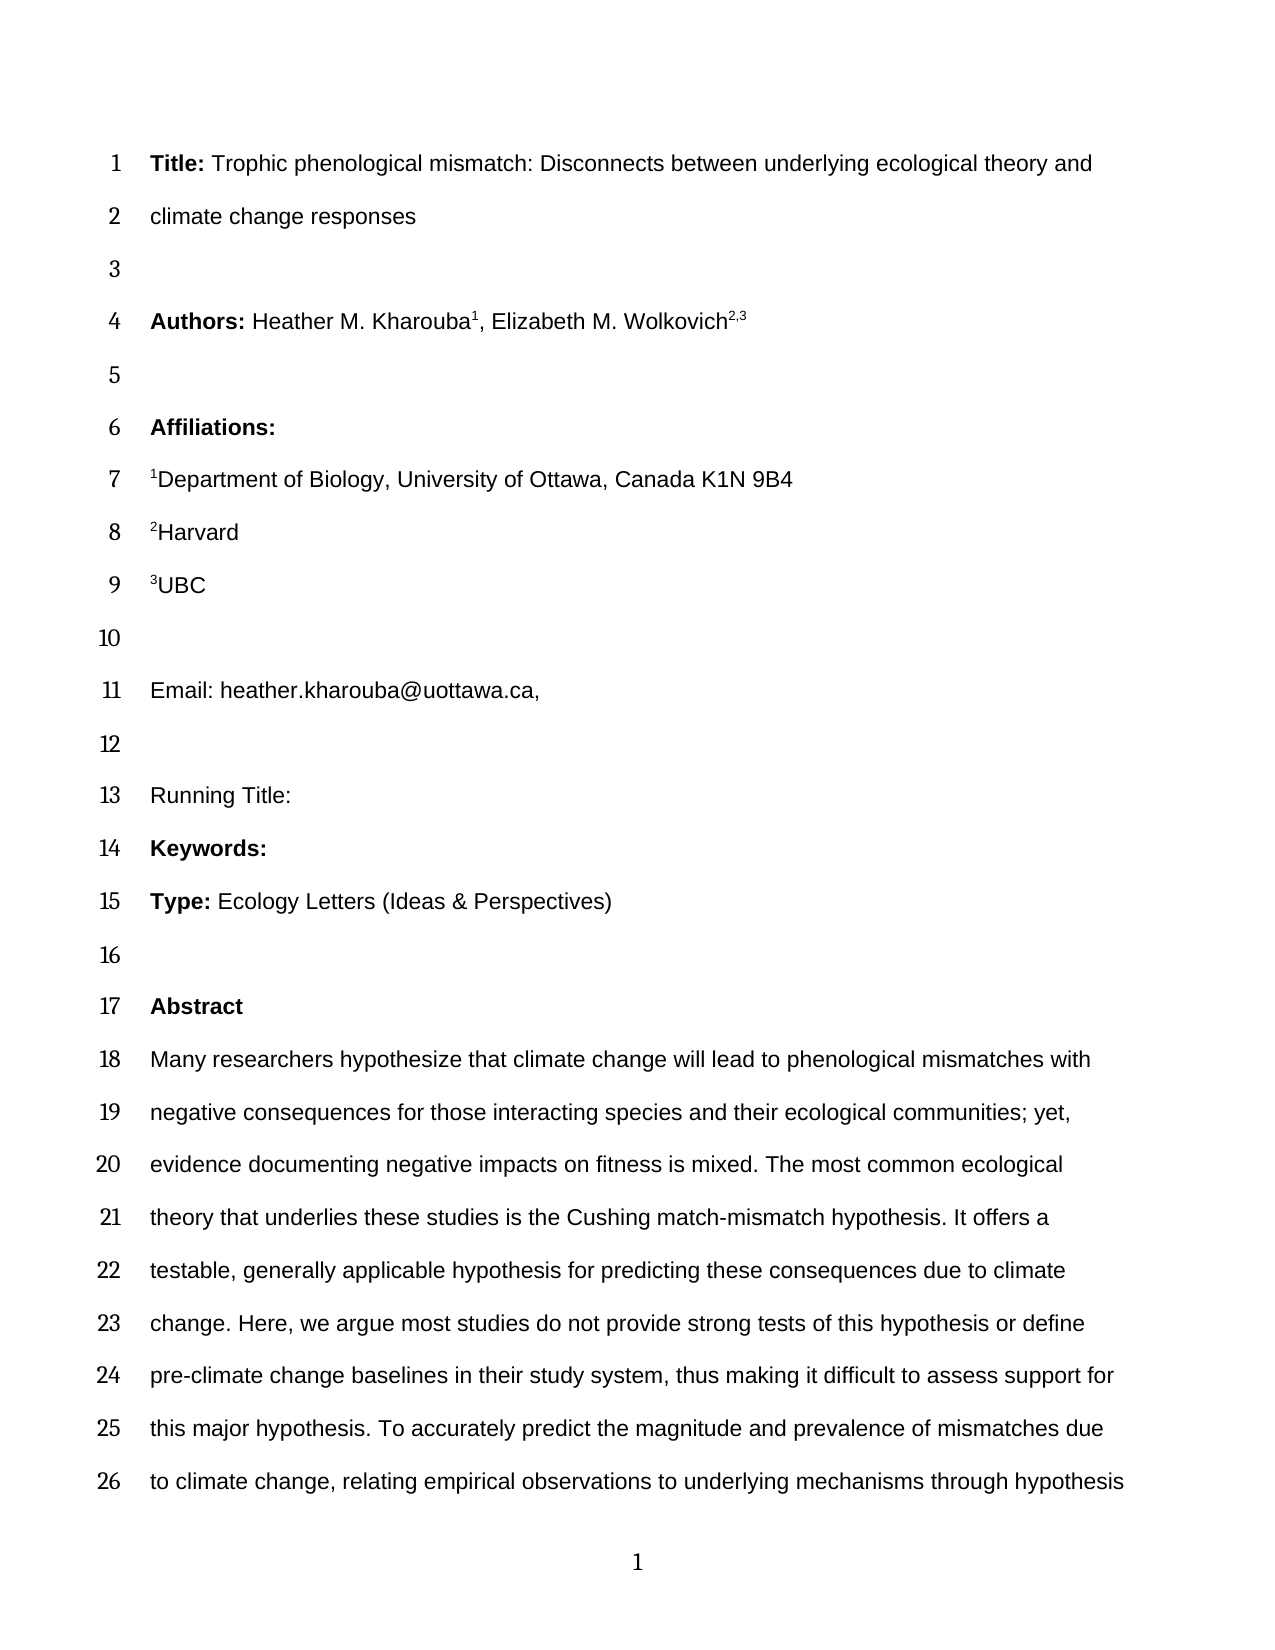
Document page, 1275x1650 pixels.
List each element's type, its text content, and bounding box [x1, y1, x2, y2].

text Running Title: [150, 782, 1125, 809]
text Title: Trophic phenological mismatch: Disconnects between underlying ecological theory and climate change responses [150, 150, 1125, 229]
text Authors: Heather M. Kharouba1, Elizabeth M. Wolkovich2,3 [150, 308, 1125, 334]
text 1Department of Biology, University of Ottawa, Canada K1N 9B4 [150, 466, 1125, 493]
text 3UBC [150, 572, 1125, 598]
text Type: Ecology Letters (Ideas & Perspectives) [150, 888, 1125, 914]
text Email: heather.kharouba@uottawa.ca, [150, 677, 1125, 703]
text Abstract [150, 993, 1125, 1020]
text Keywords: [150, 835, 1125, 862]
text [150, 1046, 1125, 1494]
text 2Harvard [150, 519, 1125, 545]
text Affiliations: [150, 413, 1125, 440]
